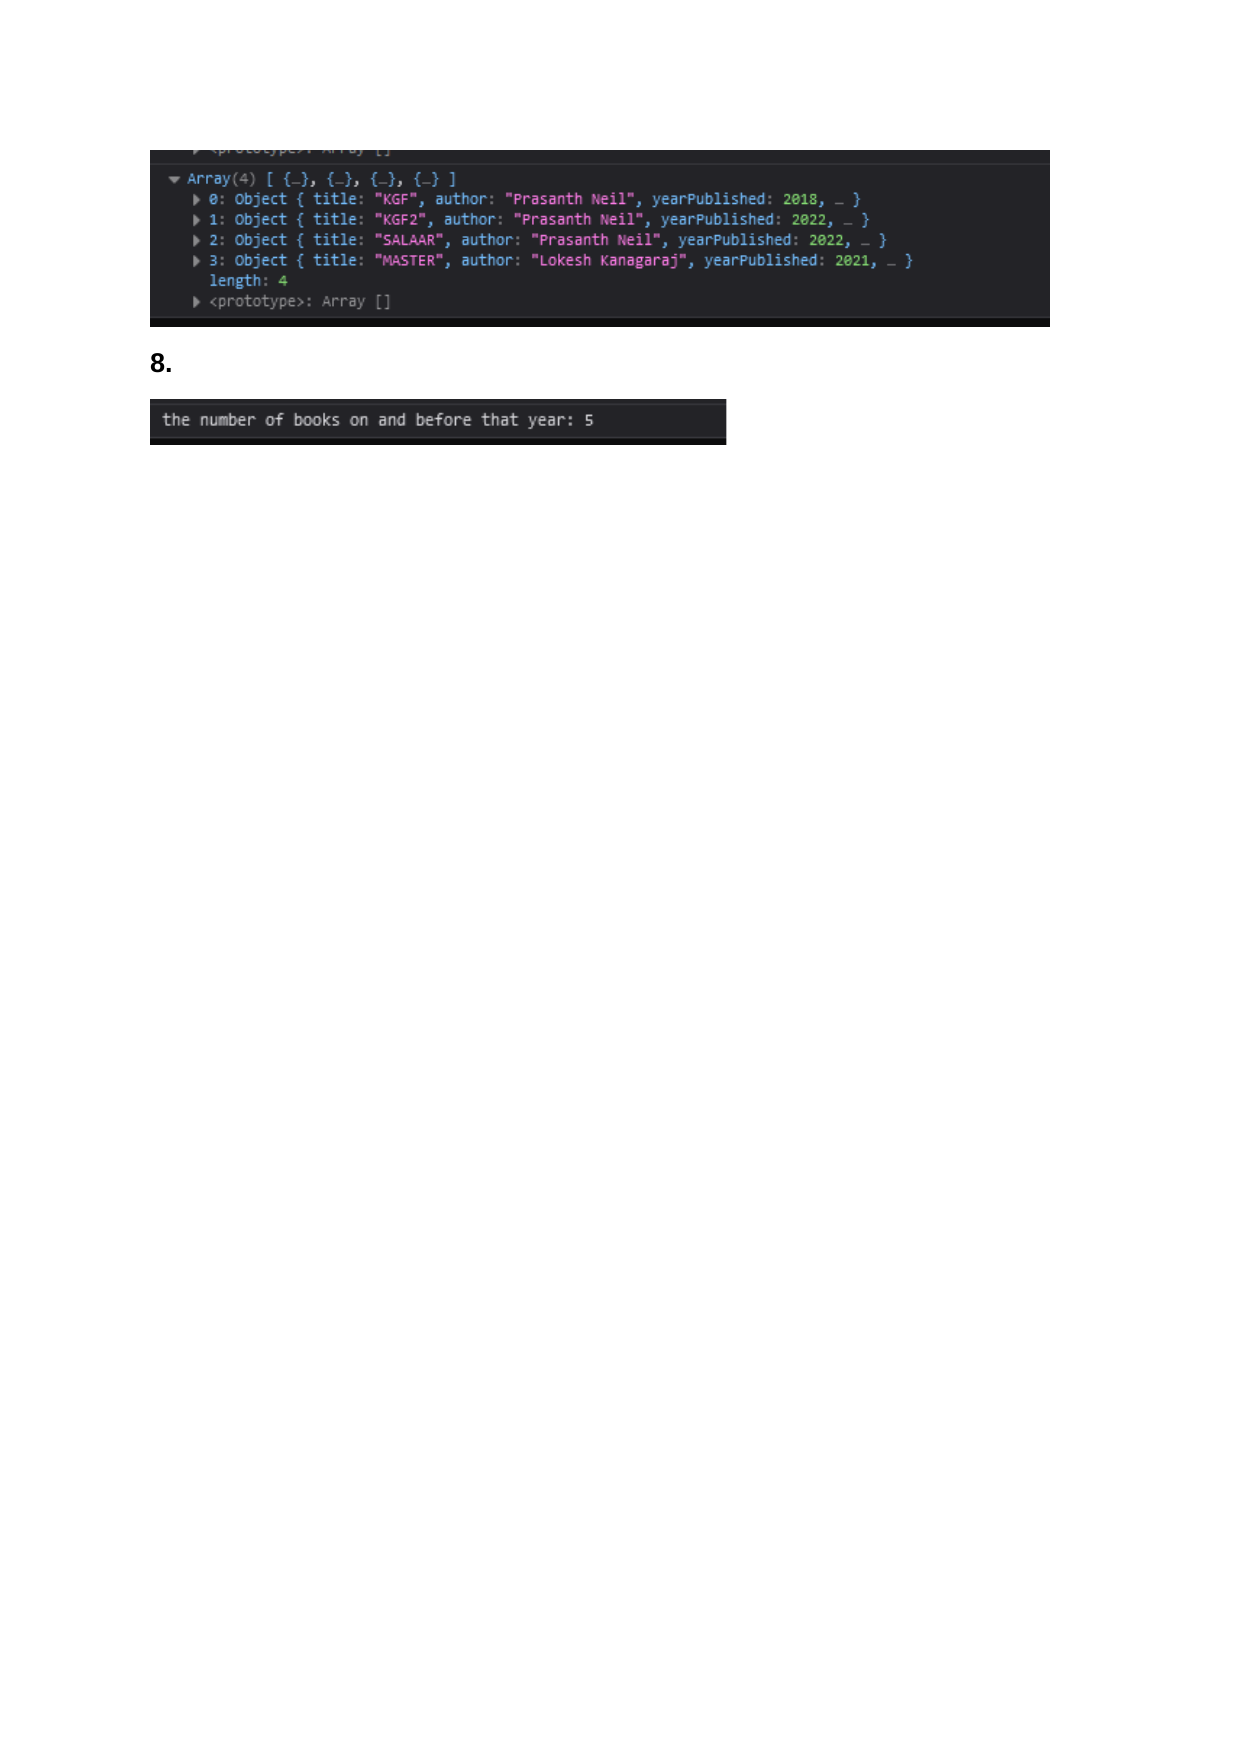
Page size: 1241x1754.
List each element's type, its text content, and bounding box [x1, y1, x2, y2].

picture [150, 150, 1050, 327]
text 8. [150, 347, 1090, 379]
picture [150, 399, 727, 445]
